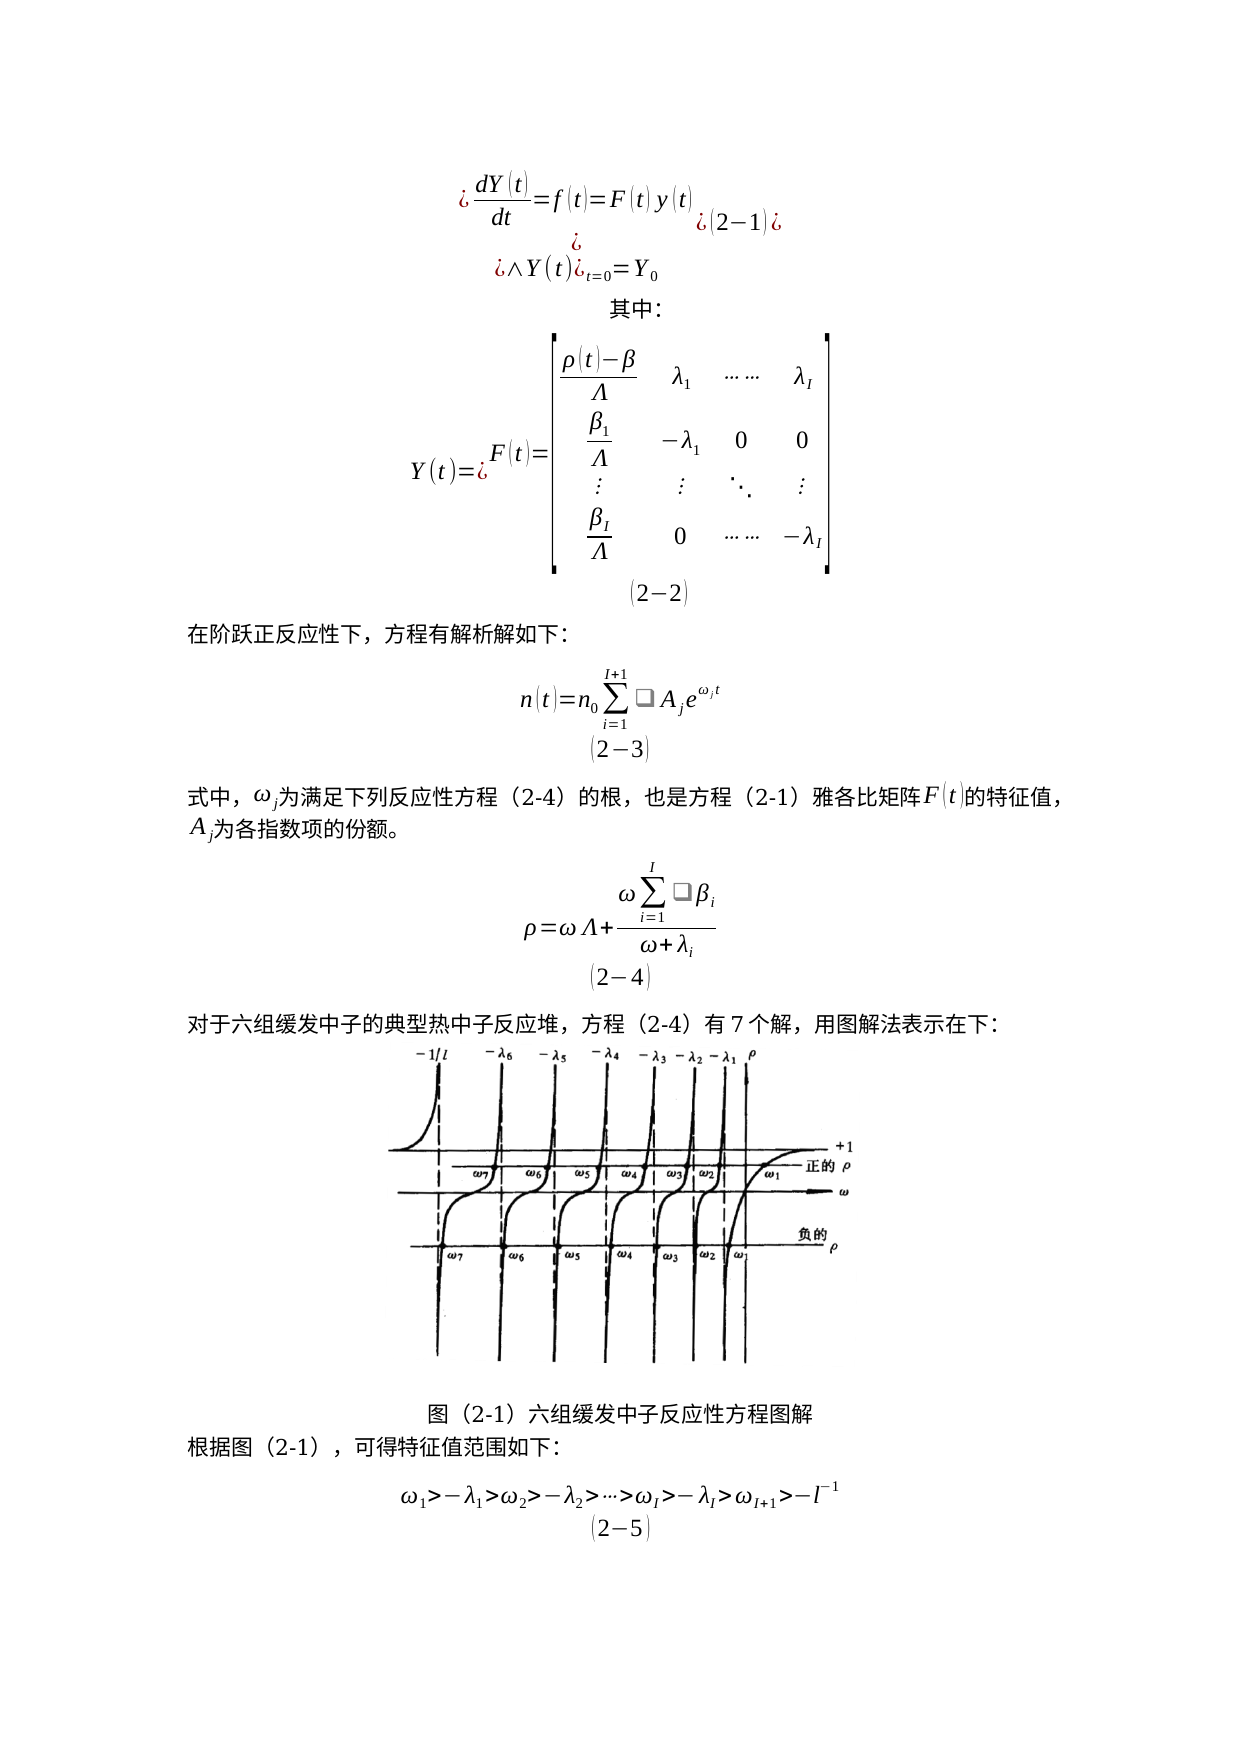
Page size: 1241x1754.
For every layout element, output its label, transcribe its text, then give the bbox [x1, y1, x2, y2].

text 根据图（2-1），可得特征值范围如下： [187, 1429, 1053, 1462]
text 对于六组缓发中子的典型热中子反应堆，方程（2-4）有7个解，用图解法表示在下： [187, 1007, 1053, 1039]
picture [377, 1039, 863, 1368]
text 其中： [187, 292, 1053, 617]
text 在阶跃正反应性下，方程有解析解如下： [187, 617, 1053, 649]
text 图（2-1）六组缓发中子反应性方程图解 [187, 1397, 1053, 1429]
text 式中，为满足下列反应性方程（2-4）的根，也是方程（2-1）雅各比矩阵的特征值，为各指数项的份额。 [187, 779, 1053, 844]
